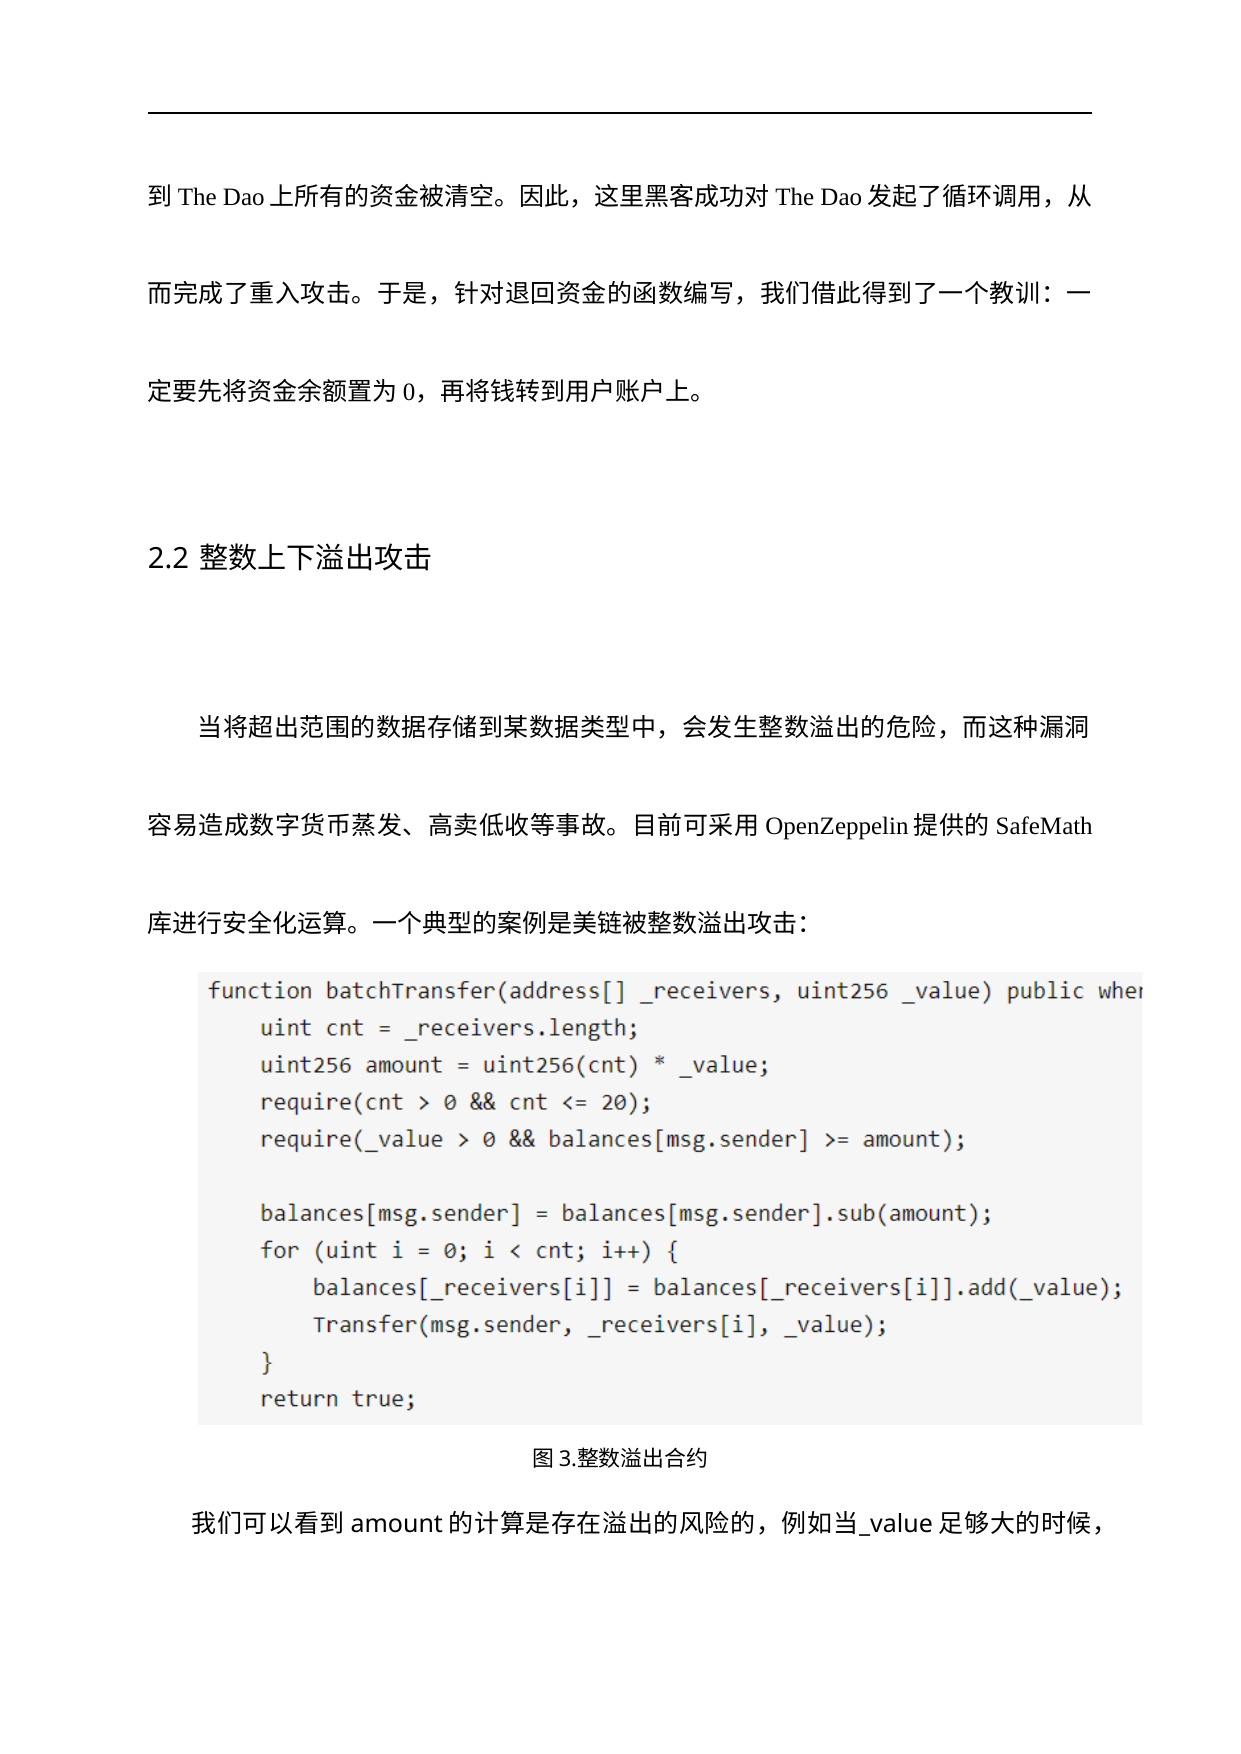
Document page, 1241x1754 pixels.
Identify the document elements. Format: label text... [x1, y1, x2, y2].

text 当将超出范围的数据存储到某数据类型中，会发生整数溢出的危险，而这种漏洞容易造成数字货币蒸发、高卖低收等事故。目前可采用OpenZeppelin提供的SafeMath库进行安全化运算。一个典型的案例是美链被整数溢出攻击： [148, 694, 1092, 954]
text 图3.整数溢出合约 [148, 1442, 1092, 1474]
list 整数上下溢出攻击 [148, 525, 1092, 590]
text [148, 162, 1092, 422]
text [148, 1489, 1092, 1554]
picture [197, 972, 1143, 1425]
